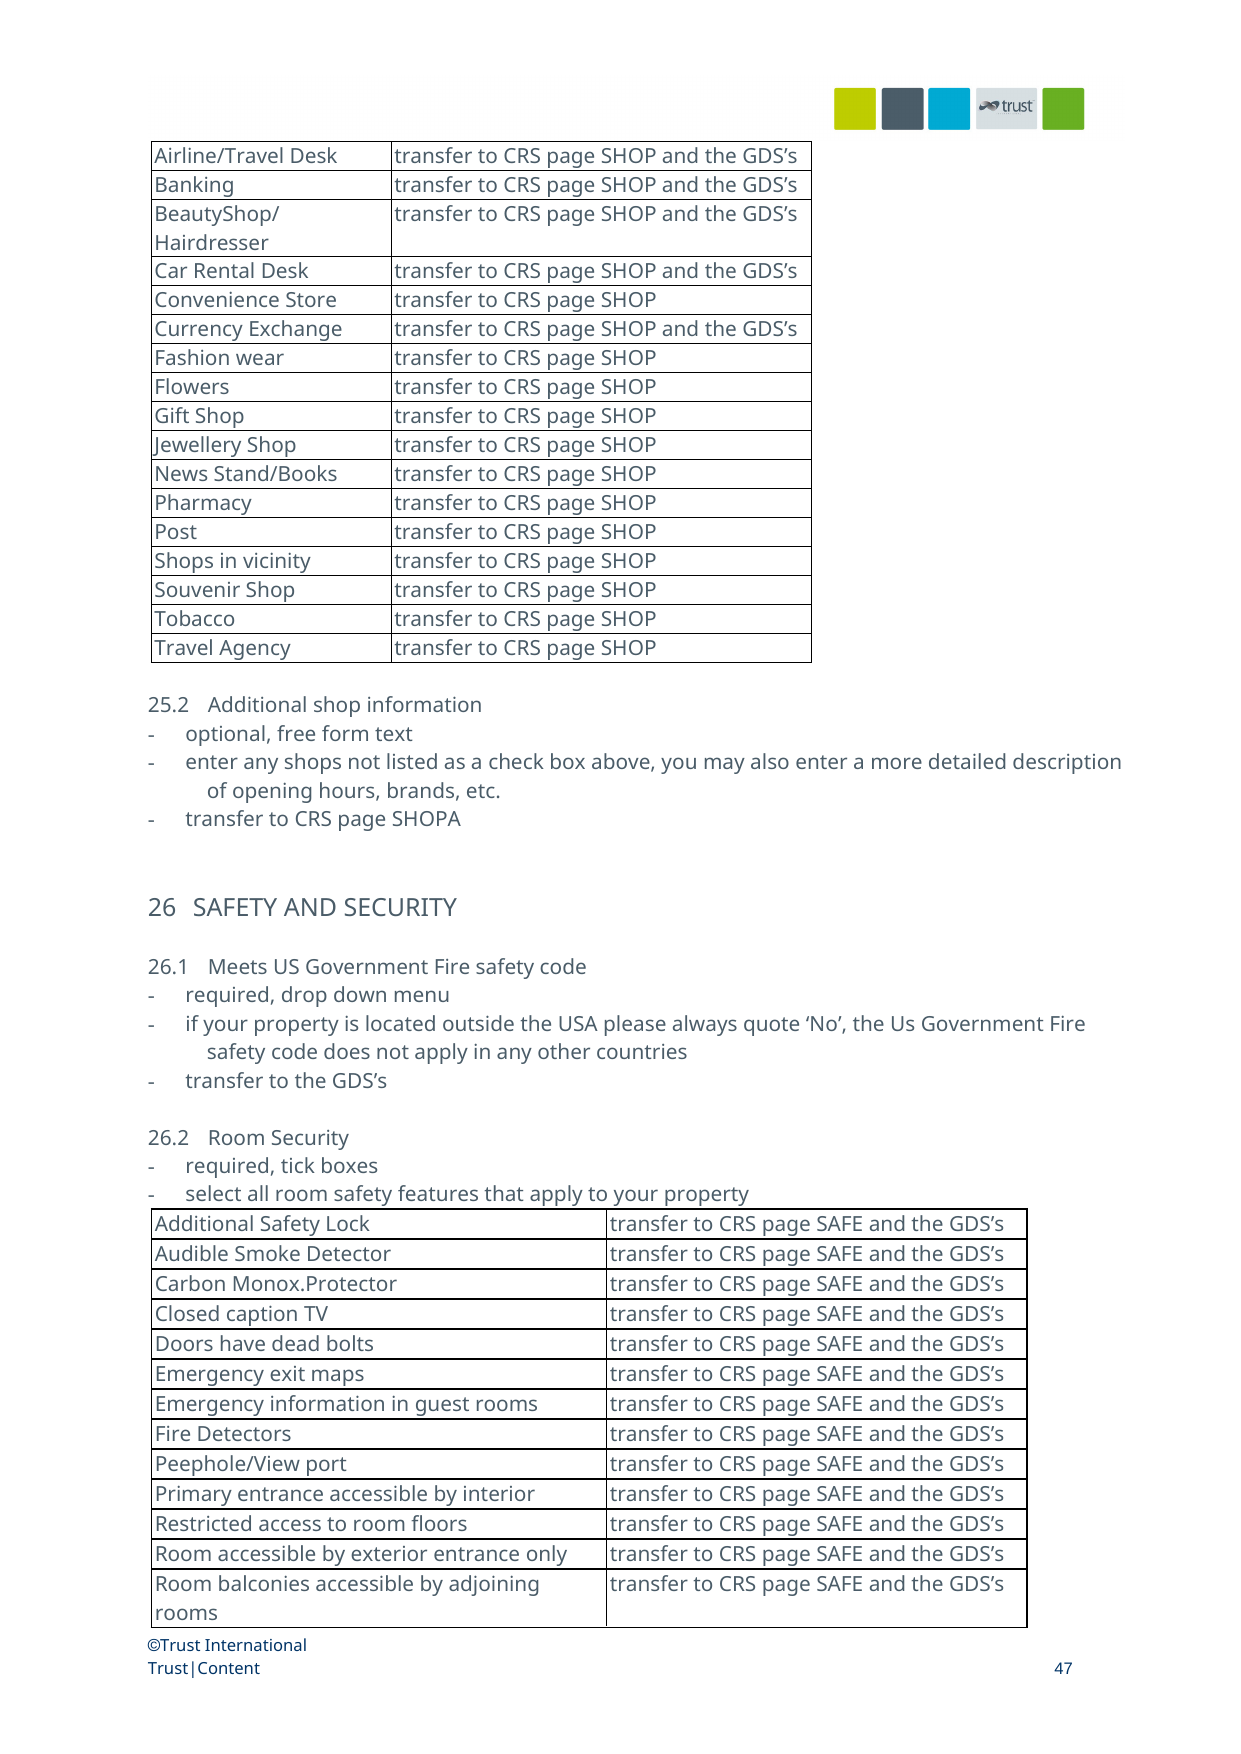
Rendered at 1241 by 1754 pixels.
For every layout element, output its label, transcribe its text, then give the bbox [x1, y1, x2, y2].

table_cell transfer to CRS page SHOP and the GDS’s [392, 315, 811, 343]
table_cell Car Rental Desk [152, 257, 391, 285]
list required, drop down menu [148, 980, 1125, 1009]
table_cell transfer to CRS page SAFE and the GDS’s [607, 1510, 1026, 1538]
table_cell Primary entrance accessible by interior [152, 1480, 606, 1508]
table_cell Fashion wear [152, 344, 391, 372]
table_cell transfer to CRS page SHOP [392, 605, 811, 632]
table_cell Shops in vicinity [152, 547, 391, 574]
subtitle Room Security [148, 1123, 1125, 1151]
table_header Airline/Travel Desk [152, 142, 391, 170]
table_cell Currency Exchange [152, 315, 391, 343]
subtitle Additional shop information [148, 690, 1125, 719]
table_cell transfer to CRS page SHOP and the GDS’s [392, 257, 811, 285]
table_cell Travel Agency [152, 634, 391, 661]
table_cell transfer to CRS page SAFE and the GDS’s [607, 1570, 1026, 1626]
table_cell Emergency exit maps [152, 1360, 606, 1388]
table_cell transfer to CRS page SAFE and the GDS’s [607, 1450, 1026, 1478]
table_cell transfer to CRS page SAFE and the GDS’s [607, 1360, 1026, 1388]
table_cell transfer to CRS page SAFE and the GDS’s [607, 1390, 1026, 1418]
table_cell Flowers [152, 373, 391, 401]
table_cell Carbon Monox.Protector [152, 1270, 606, 1298]
table_cell Souvenir Shop [152, 576, 391, 603]
table_cell News Stand/Books [152, 460, 391, 488]
list transfer to the GDS’s [148, 1066, 1125, 1094]
table_cell Restricted access to room floors [152, 1510, 606, 1538]
table_cell transfer to CRS page SAFE and the GDS’s [607, 1300, 1026, 1328]
table_cell transfer to CRS page SHOP [392, 489, 811, 517]
table_cell Emergency information in guest rooms [152, 1390, 606, 1418]
table_cell transfer to CRS page SHOP and the GDS’s [392, 171, 811, 199]
table_cell transfer to CRS page SHOP [392, 518, 811, 546]
list if your property is located outside the USA please always quote ‘No’, the Us Government Fire safety code does not apply in any other countries [148, 1009, 1125, 1066]
table_cell Pharmacy [152, 489, 391, 517]
table_cell transfer to CRS page SAFE and the GDS’s [607, 1480, 1026, 1508]
table_cell transfer to CRS page SHOP and the GDS’s [392, 200, 811, 256]
list required, tick boxes [148, 1151, 1125, 1179]
table_cell transfer to CRS page SHOP [392, 402, 811, 430]
subtitle Meets US Government Fire safety code [148, 952, 1125, 980]
table_cell Gift Shop [152, 402, 391, 430]
table_cell transfer to CRS page SHOP [392, 373, 811, 401]
table_cell transfer to CRS page SAFE and the GDS’s [607, 1420, 1026, 1448]
table_cell Post [152, 518, 391, 546]
table_cell Doors have dead bolts [152, 1330, 606, 1358]
table_cell transfer to CRS page SHOP [392, 344, 811, 372]
table_header Additional Safety Lock [152, 1210, 606, 1238]
table_cell transfer to CRS page SHOP [392, 431, 811, 459]
table_cell transfer to CRS page SHOP [392, 286, 811, 314]
list optional, free form text [148, 719, 1125, 747]
table_cell transfer to CRS page SAFE and the GDS’s [607, 1270, 1026, 1298]
list select all room safety features that apply to your property [148, 1179, 1125, 1208]
table_cell transfer to CRS page SAFE and the GDS’s [607, 1330, 1026, 1358]
list transfer to CRS page SHOPA [148, 804, 1125, 833]
table_cell transfer to CRS page SHOP [392, 576, 811, 603]
table_cell BeautyShop/Hairdresser [152, 200, 391, 256]
table_cell transfer to CRS page SHOP [392, 634, 811, 661]
table_header transfer to CRS page SHOP and the GDS’s [392, 142, 811, 170]
table_cell Audible Smoke Detector [152, 1240, 606, 1268]
table_cell Tobacco [152, 605, 391, 632]
table_cell Jewellery Shop [152, 431, 391, 459]
table_cell transfer to CRS page SAFE and the GDS’s [607, 1240, 1026, 1268]
table_cell Convenience Store [152, 286, 391, 314]
table_cell Peephole/View port [152, 1450, 606, 1478]
subtitle SAFETY AND SECURITY [148, 889, 1095, 923]
table_cell Fire Detectors [152, 1420, 606, 1448]
picture [147, 75, 1125, 141]
list enter any shops not listed as a check box above, you may also enter a more detailed description of opening hours, brands, etc. [148, 747, 1125, 804]
table_cell transfer to CRS page SHOP [392, 460, 811, 488]
table_cell Room accessible by exterior entrance only [152, 1540, 606, 1568]
table_cell Room balconies accessible by adjoining rooms [152, 1570, 606, 1626]
table_cell transfer to CRS page SAFE and the GDS’s [607, 1540, 1026, 1568]
table_cell Closed caption TV [152, 1300, 606, 1328]
table_cell Banking [152, 171, 391, 199]
table_cell transfer to CRS page SHOP [392, 547, 811, 574]
table_header transfer to CRS page SAFE and the GDS’s [607, 1210, 1026, 1238]
